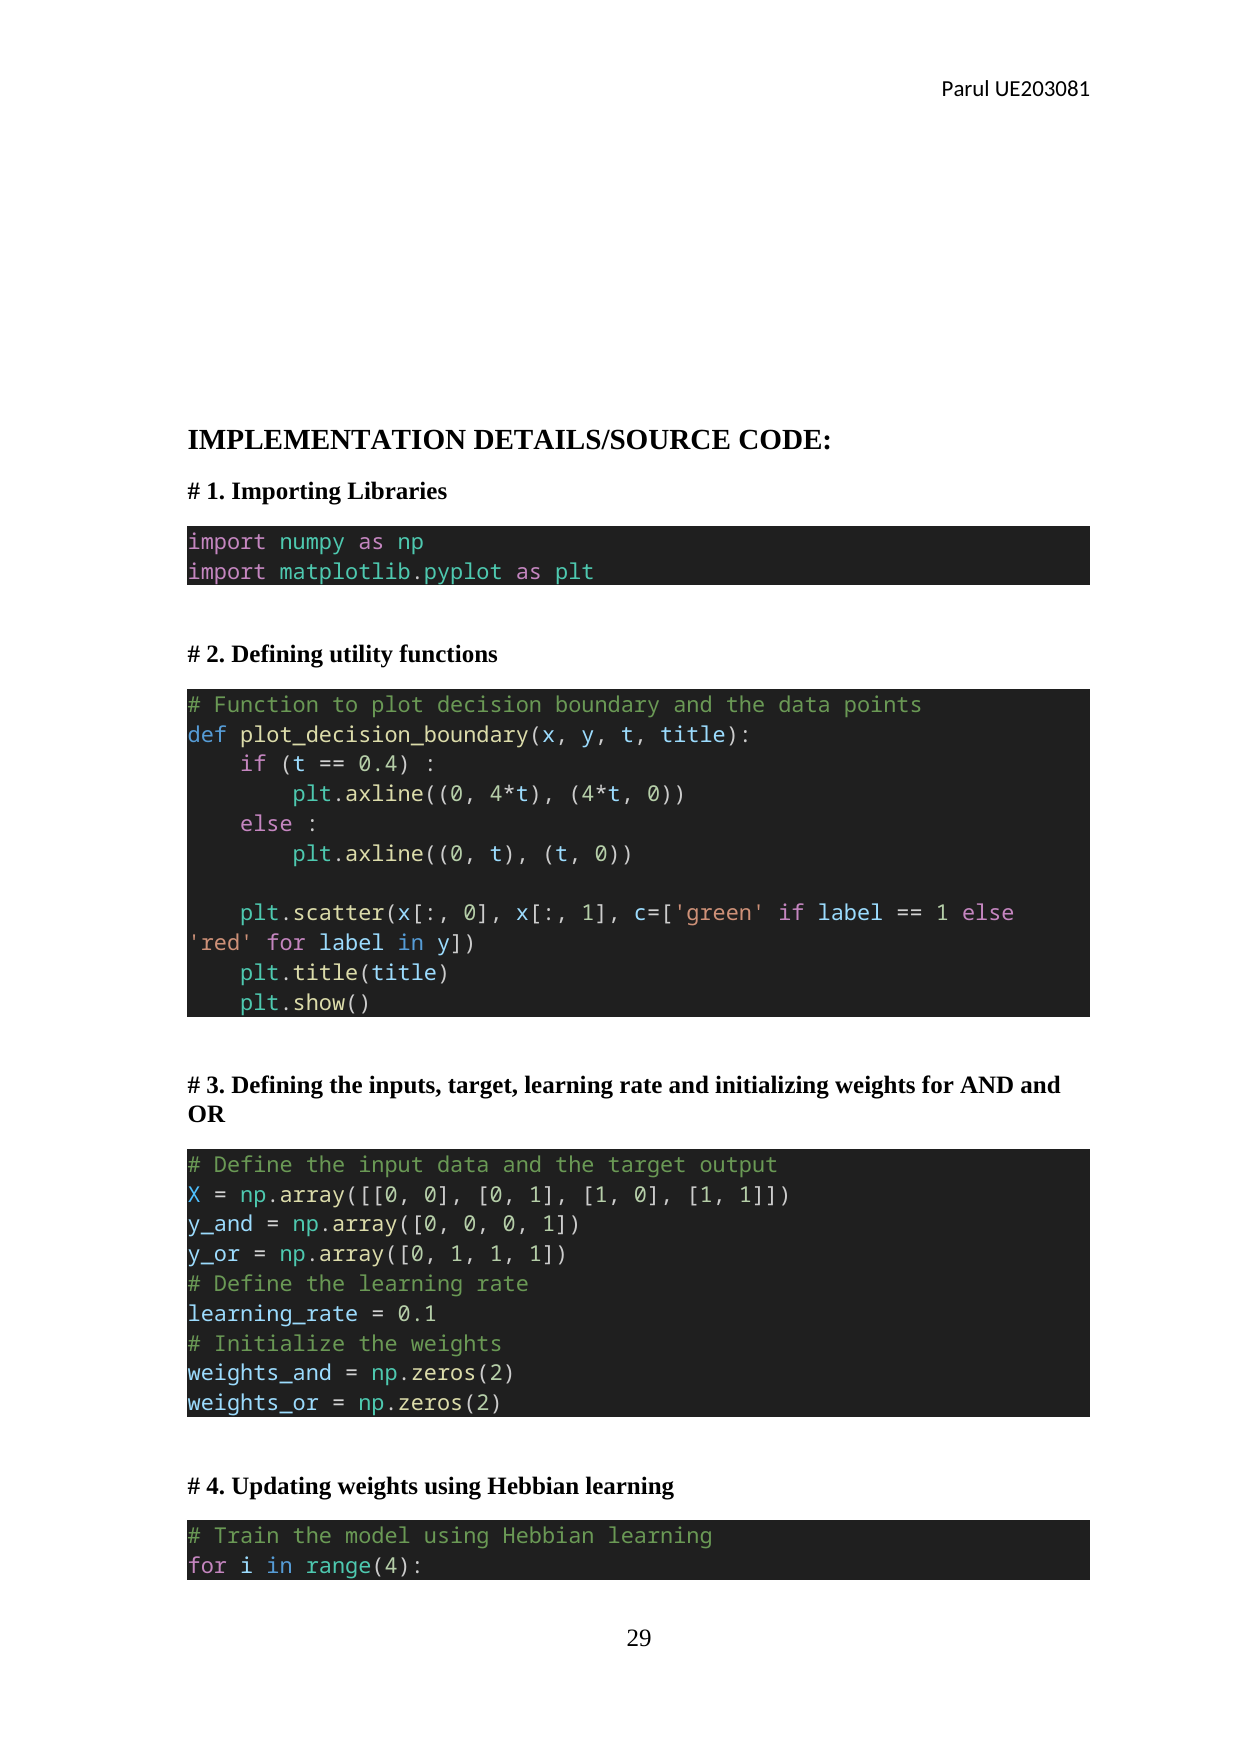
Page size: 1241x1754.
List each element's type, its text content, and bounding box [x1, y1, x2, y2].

text for i in range(4): [187, 1550, 1090, 1580]
text plt.scatter(x[:, 0], x[:, 1], c=['green' if label == 1 else 'red' for label in y]) [187, 897, 1090, 957]
text # 4. Updating weights using Hebbian learning [187, 1471, 1090, 1499]
text # Function to plot decision boundary and the data points [187, 689, 1090, 719]
text y_or = np.array([0, 1, 1, 1]) [187, 1238, 1090, 1268]
text plt.title(title) [187, 957, 1090, 987]
text weights_and = np.zeros(2) [187, 1357, 1090, 1387]
text X = np.array([[0, 0], [0, 1], [1, 0], [1, 1]]) [187, 1178, 1090, 1208]
text import matplotlib.pyplot as plt [187, 556, 1090, 585]
text y_and = np.array([0, 0, 0, 1]) [187, 1208, 1090, 1238]
text import numpy as np [187, 526, 1090, 556]
text IMPLEMENTATION DETAILS/SOURCE CODE: [187, 422, 1090, 455]
text weights_or = np.zeros(2) [187, 1387, 1090, 1417]
text plt.axline((0, t), (t, 0)) [187, 838, 1090, 868]
text # Define the learning rate [187, 1268, 1090, 1298]
text learning_rate = 0.1 [187, 1298, 1090, 1327]
text # 3. Defining the inputs, target, learning rate and initializing weights for AND and OR [187, 1070, 1090, 1128]
text def plot_decision_boundary(x, y, t, title): [187, 719, 1090, 748]
text plt.axline((0, 4*t), (4*t, 0)) [187, 778, 1090, 808]
text # Initialize the weights [187, 1327, 1090, 1357]
text # Define the input data and the target output [187, 1149, 1090, 1178]
text else : [187, 808, 1090, 838]
text # Train the model using Hebbian learning [187, 1520, 1090, 1550]
text # 2. Defining utility functions [187, 639, 1090, 668]
text plt.show() [187, 987, 1090, 1017]
text if (t == 0.4) : [187, 748, 1090, 778]
text # 1. Importing Libraries [187, 476, 1090, 505]
